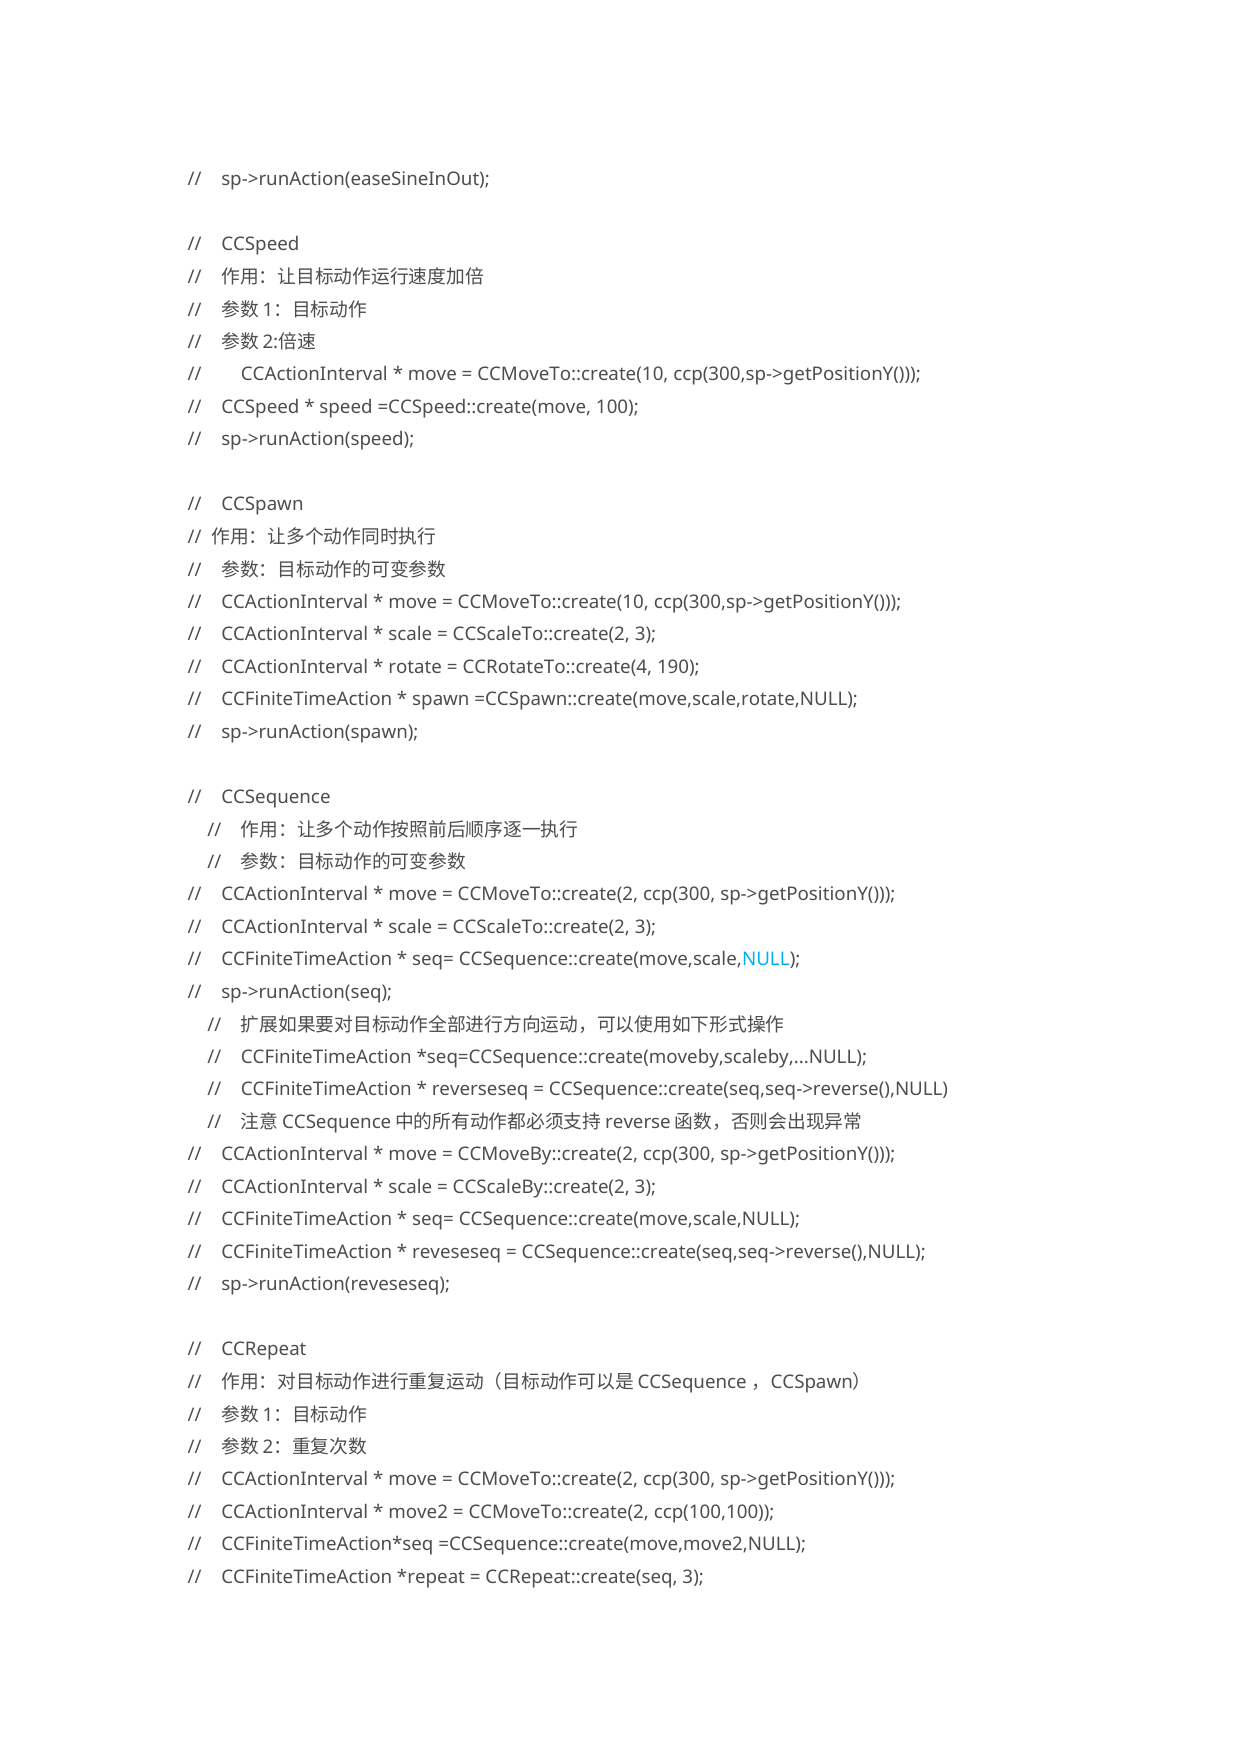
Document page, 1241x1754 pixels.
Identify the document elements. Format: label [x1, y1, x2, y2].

text [187, 162, 1053, 1592]
